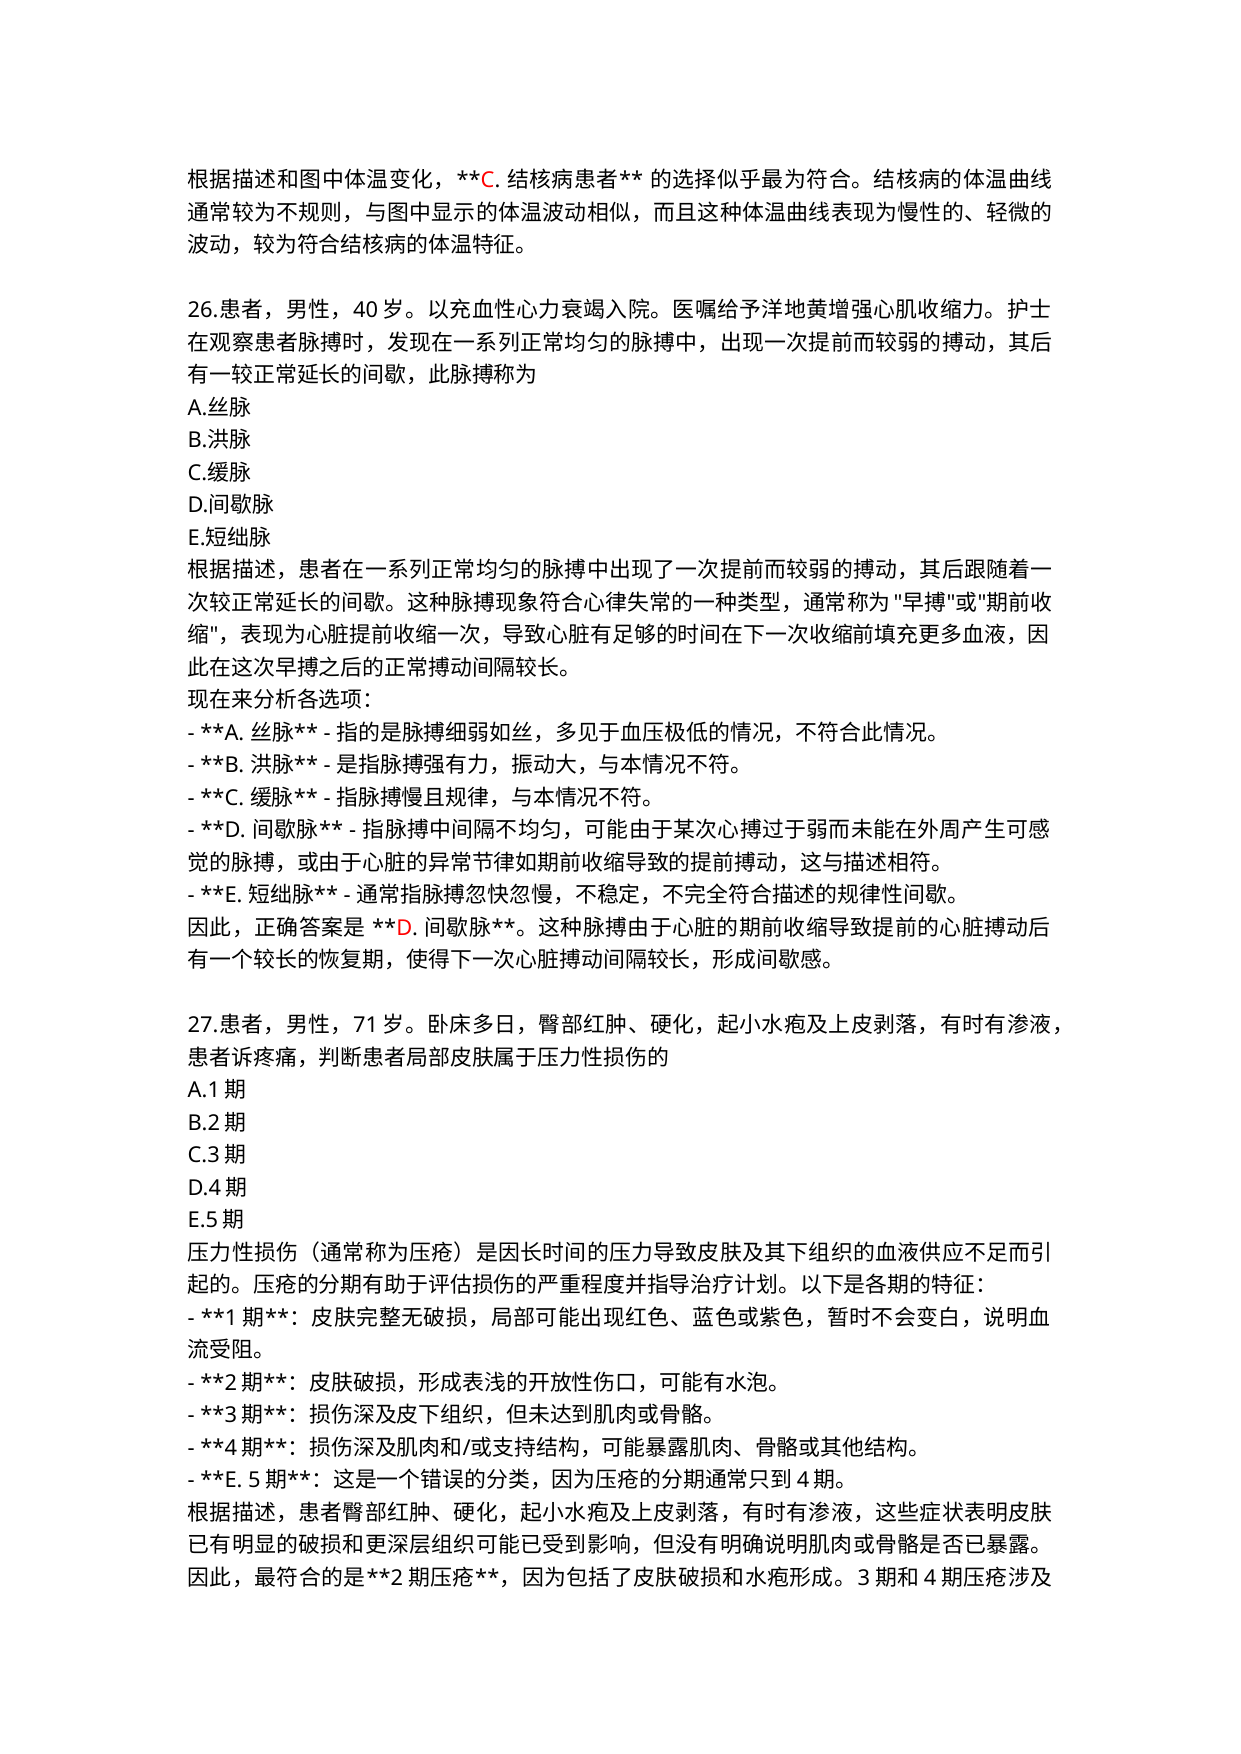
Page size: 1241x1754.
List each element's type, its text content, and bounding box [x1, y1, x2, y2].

text B.洪脉 [187, 422, 1053, 454]
text - **1期**：皮肤完整无破损，局部可能出现红色、蓝色或紫色，暂时不会变白，说明血流受阻。 [187, 1299, 1053, 1364]
text 根据描述和图中体温变化，**C. 结核病患者** 的选择似乎最为符合。结核病的体温曲线通常较为不规则，与图中显示的体温波动相似，而且这种体温曲线表现为慢性的、轻微的波动，较为符合结核病的体温特征。 [187, 162, 1053, 259]
text - **B. 洪脉** - 是指脉搏强有力，振动大，与本情况不符。 [187, 747, 1053, 779]
text 根据描述，患者在一系列正常均匀的脉搏中出现了一次提前而较弱的搏动，其后跟随着一次较正常延长的间歇。这种脉搏现象符合心律失常的一种类型，通常称为"早搏"或"期前收缩"，表现为心脏提前收缩一次，导致心脏有足够的时间在下一次收缩前填充更多血液，因此在这次早搏之后的正常搏动间隔较长。 [187, 552, 1053, 682]
text 因此，正确答案是 **D. 间歇脉**。这种脉搏由于心脏的期前收缩导致提前的心脏搏动后有一个较长的恢复期，使得下一次心脏搏动间隔较长，形成间歇感。 [187, 909, 1053, 974]
text 27.患者，男性，71岁。卧床多日，臀部红肿、硬化，起小水疱及上皮剥落，有时有渗液，患者诉疼痛，判断患者局部皮肤属于压力性损伤的 [187, 1007, 1053, 1072]
text 压力性损伤（通常称为压疮）是因长时间的压力导致皮肤及其下组织的血液供应不足而引起的。压疮的分期有助于评估损伤的严重程度并指导治疗计划。以下是各期的特征： [187, 1234, 1053, 1299]
text 26.患者，男性，40岁。以充血性心力衰竭入院。医嘱给予洋地黄增强心肌收缩力。护士在观察患者脉搏时，发现在一系列正常均匀的脉搏中，出现一次提前而较弱的搏动，其后有一较正常延长的间歇，此脉搏称为 [187, 292, 1053, 389]
text - **A. 丝脉** - 指的是脉搏细弱如丝，多见于血压极低的情况，不符合此情况。 [187, 714, 1053, 747]
text - **E. 5期**：这是一个错误的分类，因为压疮的分期通常只到4期。 [187, 1462, 1053, 1494]
text - **2期**：皮肤破损，形成表浅的开放性伤口，可能有水泡。 [187, 1364, 1053, 1397]
text - **E. 短绌脉** - 通常指脉搏忽快忽慢，不稳定，不完全符合描述的规律性间歇。 [187, 877, 1053, 909]
text A.丝脉 [187, 389, 1053, 422]
text - **3期**：损伤深及皮下组织，但未达到肌肉或骨骼。 [187, 1397, 1053, 1429]
text E.5期 [187, 1202, 1053, 1234]
text D.4期 [187, 1169, 1053, 1202]
text - **C. 缓脉** - 指脉搏慢且规律，与本情况不符。 [187, 779, 1053, 812]
text E.短绌脉 [187, 519, 1053, 552]
text C.3期 [187, 1137, 1053, 1169]
text - **4期**：损伤深及肌肉和/或支持结构，可能暴露肌肉、骨骼或其他结构。 [187, 1429, 1053, 1462]
text B.2期 [187, 1104, 1053, 1137]
text C.缓脉 [187, 454, 1053, 487]
text 现在来分析各选项： [187, 682, 1053, 714]
text A.1期 [187, 1072, 1053, 1104]
text D.间歇脉 [187, 487, 1053, 519]
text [187, 1494, 1053, 1592]
text - **D. 间歇脉** - 指脉搏中间隔不均匀，可能由于某次心搏过于弱而未能在外周产生可感觉的脉搏，或由于心脏的异常节律如期前收缩导致的提前搏动，这与描述相符。 [187, 812, 1053, 877]
